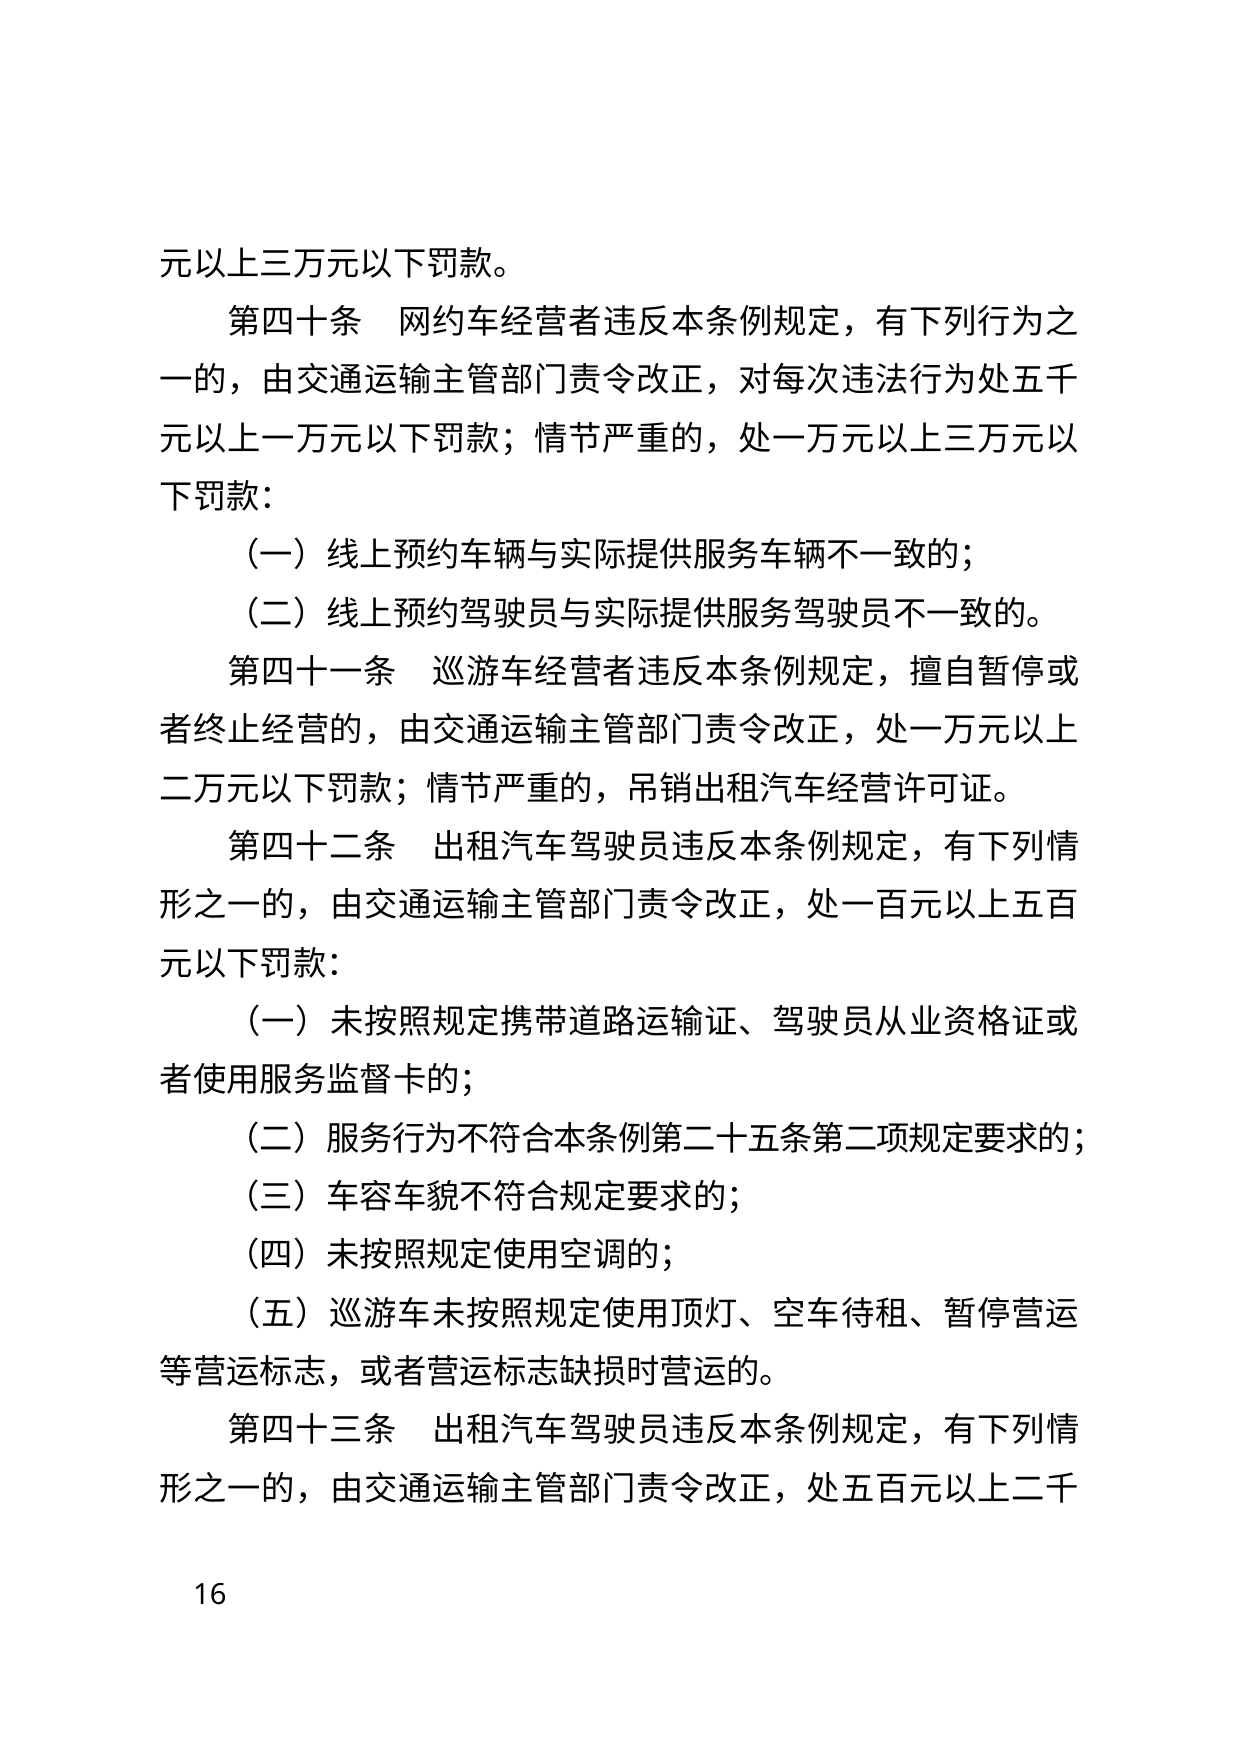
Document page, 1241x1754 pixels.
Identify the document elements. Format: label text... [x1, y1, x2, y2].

text （一）线上预约车辆与实际提供服务车辆不一致的； [159, 520, 1081, 578]
text （三）车容车貌不符合规定要求的； [159, 1162, 1081, 1220]
text （一）未按照规定携带道路运输证、驾驶员从业资格证或者使用服务监督卡的； [159, 987, 1081, 1103]
text （四）未按照规定使用空调的； [159, 1220, 1081, 1278]
text （五）巡游车未按照规定使用顶灯、空车待租、暂停营运等营运标志，或者营运标志缺损时营运的。 [159, 1278, 1081, 1395]
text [159, 1395, 1081, 1512]
text 第四十一条 巡游车经营者违反本条例规定，擅自暂停或者终止经营的，由交通运输主管部门责令改正，处一万元以上二万元以下罚款；情节严重的，吊销出租汽车经营许可证。 [159, 637, 1081, 812]
text 第四十二条 出租汽车驾驶员违反本条例规定，有下列情形之一的，由交通运输主管部门责令改正，处一百元以上五百元以下罚款： [159, 812, 1081, 987]
text 第四十条 网约车经营者违反本条例规定，有下列行为之一的，由交通运输主管部门责令改正，对每次违法行为处五千元以上一万元以下罚款；情节严重的，处一万元以上三万元以下罚款： [159, 287, 1081, 520]
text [159, 228, 1081, 287]
text （二）线上预约驾驶员与实际提供服务驾驶员不一致的。 [159, 578, 1081, 637]
text （二）服务行为不符合本条例第二十五条第二项规定要求的； [159, 1103, 1081, 1162]
